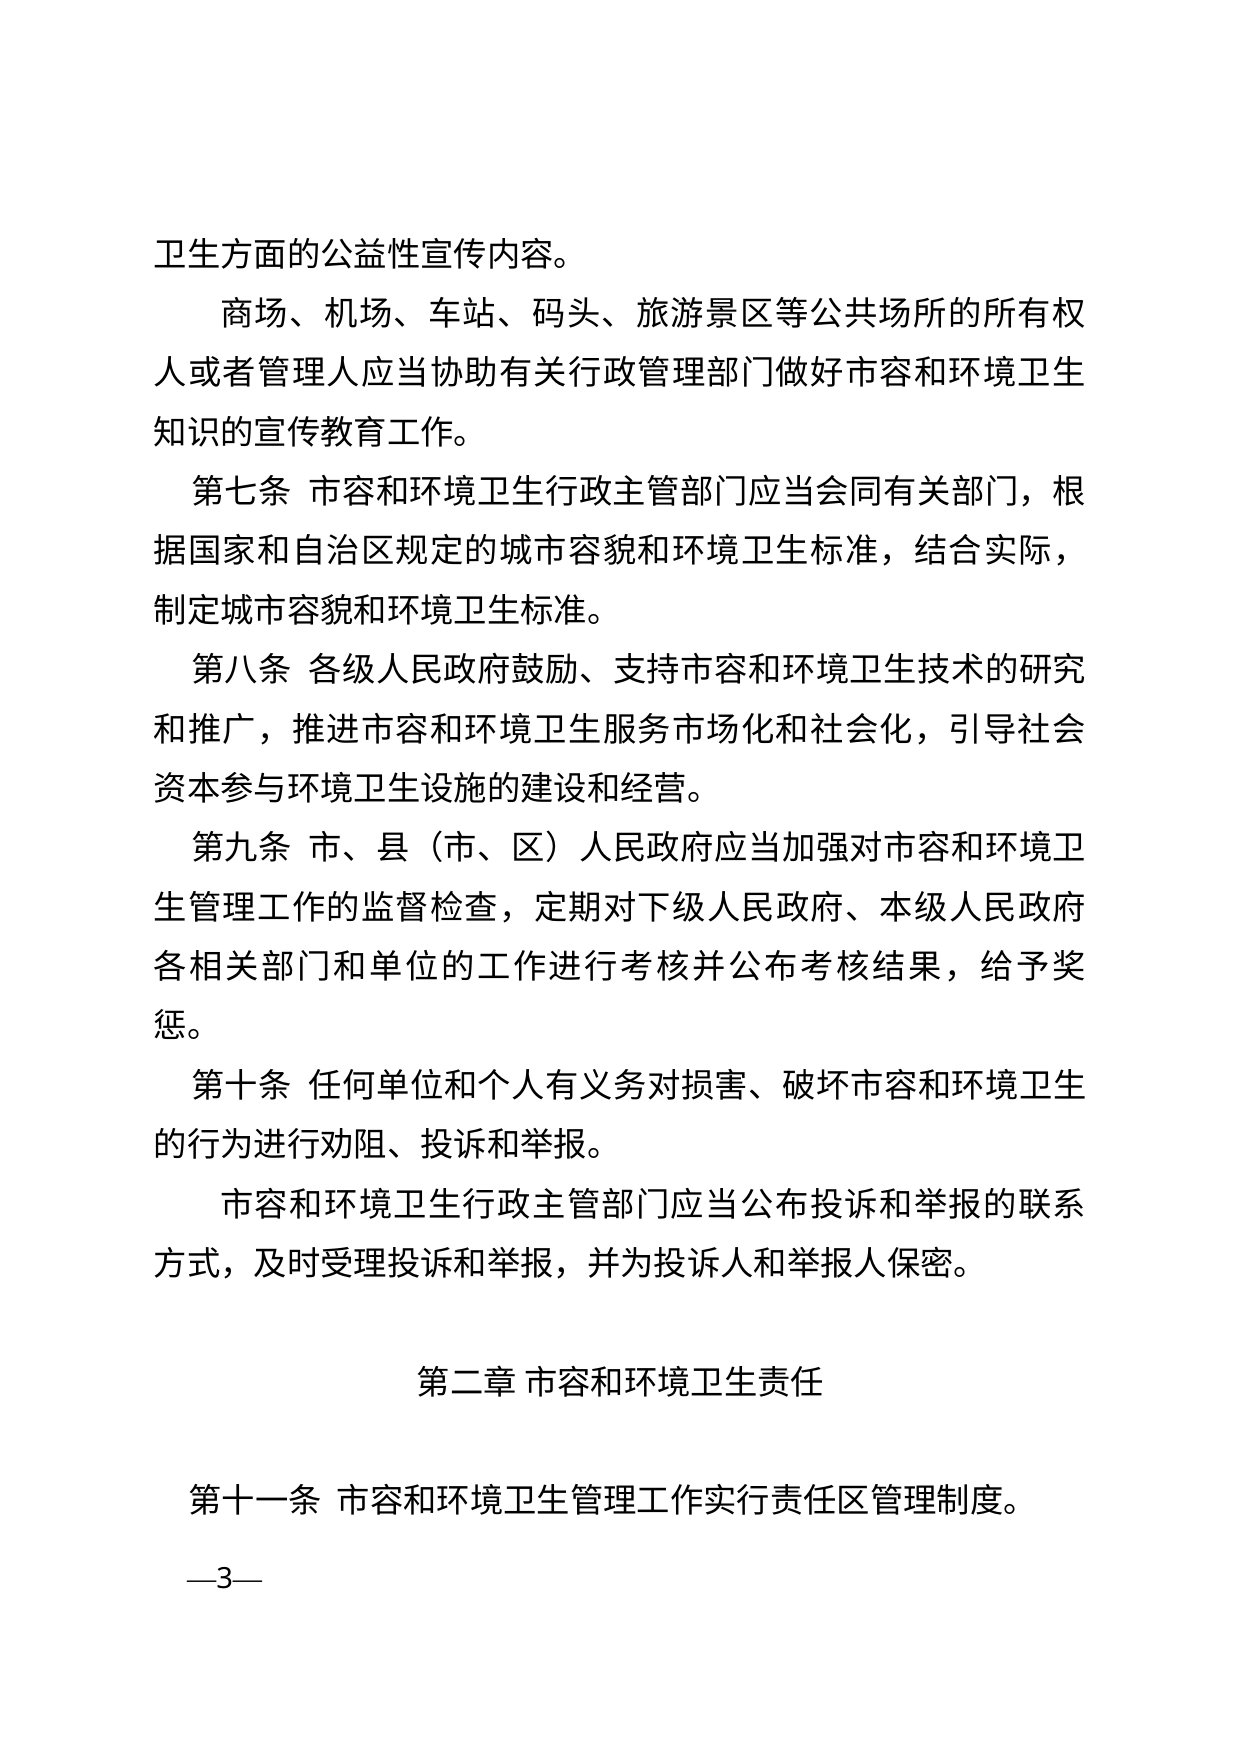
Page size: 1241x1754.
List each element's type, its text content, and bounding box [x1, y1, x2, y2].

text 第十一条 市容和环境卫生管理工作实行责任区管理制度。 [153, 1465, 1087, 1525]
text 第九条 市、县（市、区）人民政府应当加强对市容和环境卫生管理工作的监督检查，定期对下级人民政府、本级人民政府各相关部门和单位的工作进行考核并公布考核结果，给予奖惩。 [153, 812, 1087, 1050]
text 第二章 市容和环境卫生责任 [153, 1347, 1087, 1406]
text 第八条 各级人民政府鼓励、支持市容和环境卫生技术的研究和推广，推进市容和环境卫生服务市场化和社会化，引导社会资本参与环境卫生设施的建设和经营。 [153, 634, 1087, 812]
text 市容和环境卫生行政主管部门应当公布投诉和举报的联系方式，及时受理投诉和举报，并为投诉人和举报人保密。 [153, 1168, 1087, 1287]
text 商场、机场、车站、码头、旅游景区等公共场所的所有权人或者管理人应当协助有关行政管理部门做好市容和环境卫生知识的宣传教育工作。 [153, 278, 1087, 456]
text 第十条 任何单位和个人有义务对损害、破坏市容和环境卫生的行为进行劝阻、投诉和举报。 [153, 1050, 1087, 1168]
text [153, 218, 1087, 278]
text 第七条 市容和环境卫生行政主管部门应当会同有关部门，根据国家和自治区规定的城市容貌和环境卫生标准，结合实际，制定城市容貌和环境卫生标准。 [153, 456, 1087, 634]
